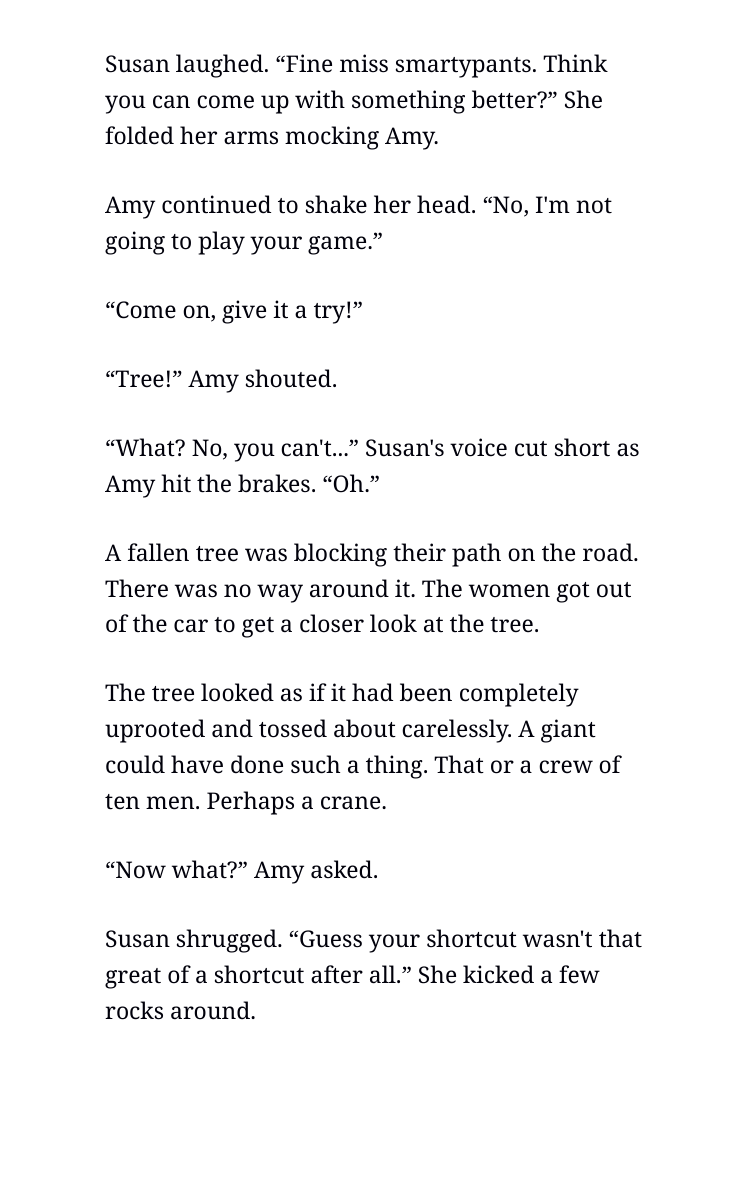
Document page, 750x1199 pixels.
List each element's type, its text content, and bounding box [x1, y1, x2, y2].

text Amy continued to shake her head. “No, I'm not going to play your game.” [105, 189, 645, 256]
text Susan laughed. “Fine miss smartypants. Think you can come up with something better?” She folded her arms mocking Amy. [105, 48, 645, 151]
text The tree looked as if it had been completely uprooted and tossed about carelessly. A giant could have done such a thing. That or a crew of ten men. Perhaps a crane. [105, 677, 645, 816]
text “Now what?” Amy asked. [105, 854, 645, 885]
text A fallen tree was blocking their path on the road. There was no way around it. The women got out of the car to get a closer look at the tree. [105, 537, 645, 640]
text “What? No, you can't...” Susan's voice cut short as Amy hit the brakes. “Oh.” [105, 432, 645, 499]
text “Tree!” Amy shouted. [105, 363, 645, 394]
text Susan shrugged. “Guess your shortcut wasn't that great of a shortcut after all.” She kicked a few rocks around. [105, 923, 645, 1026]
text “Come on, give it a try!” [105, 294, 645, 325]
